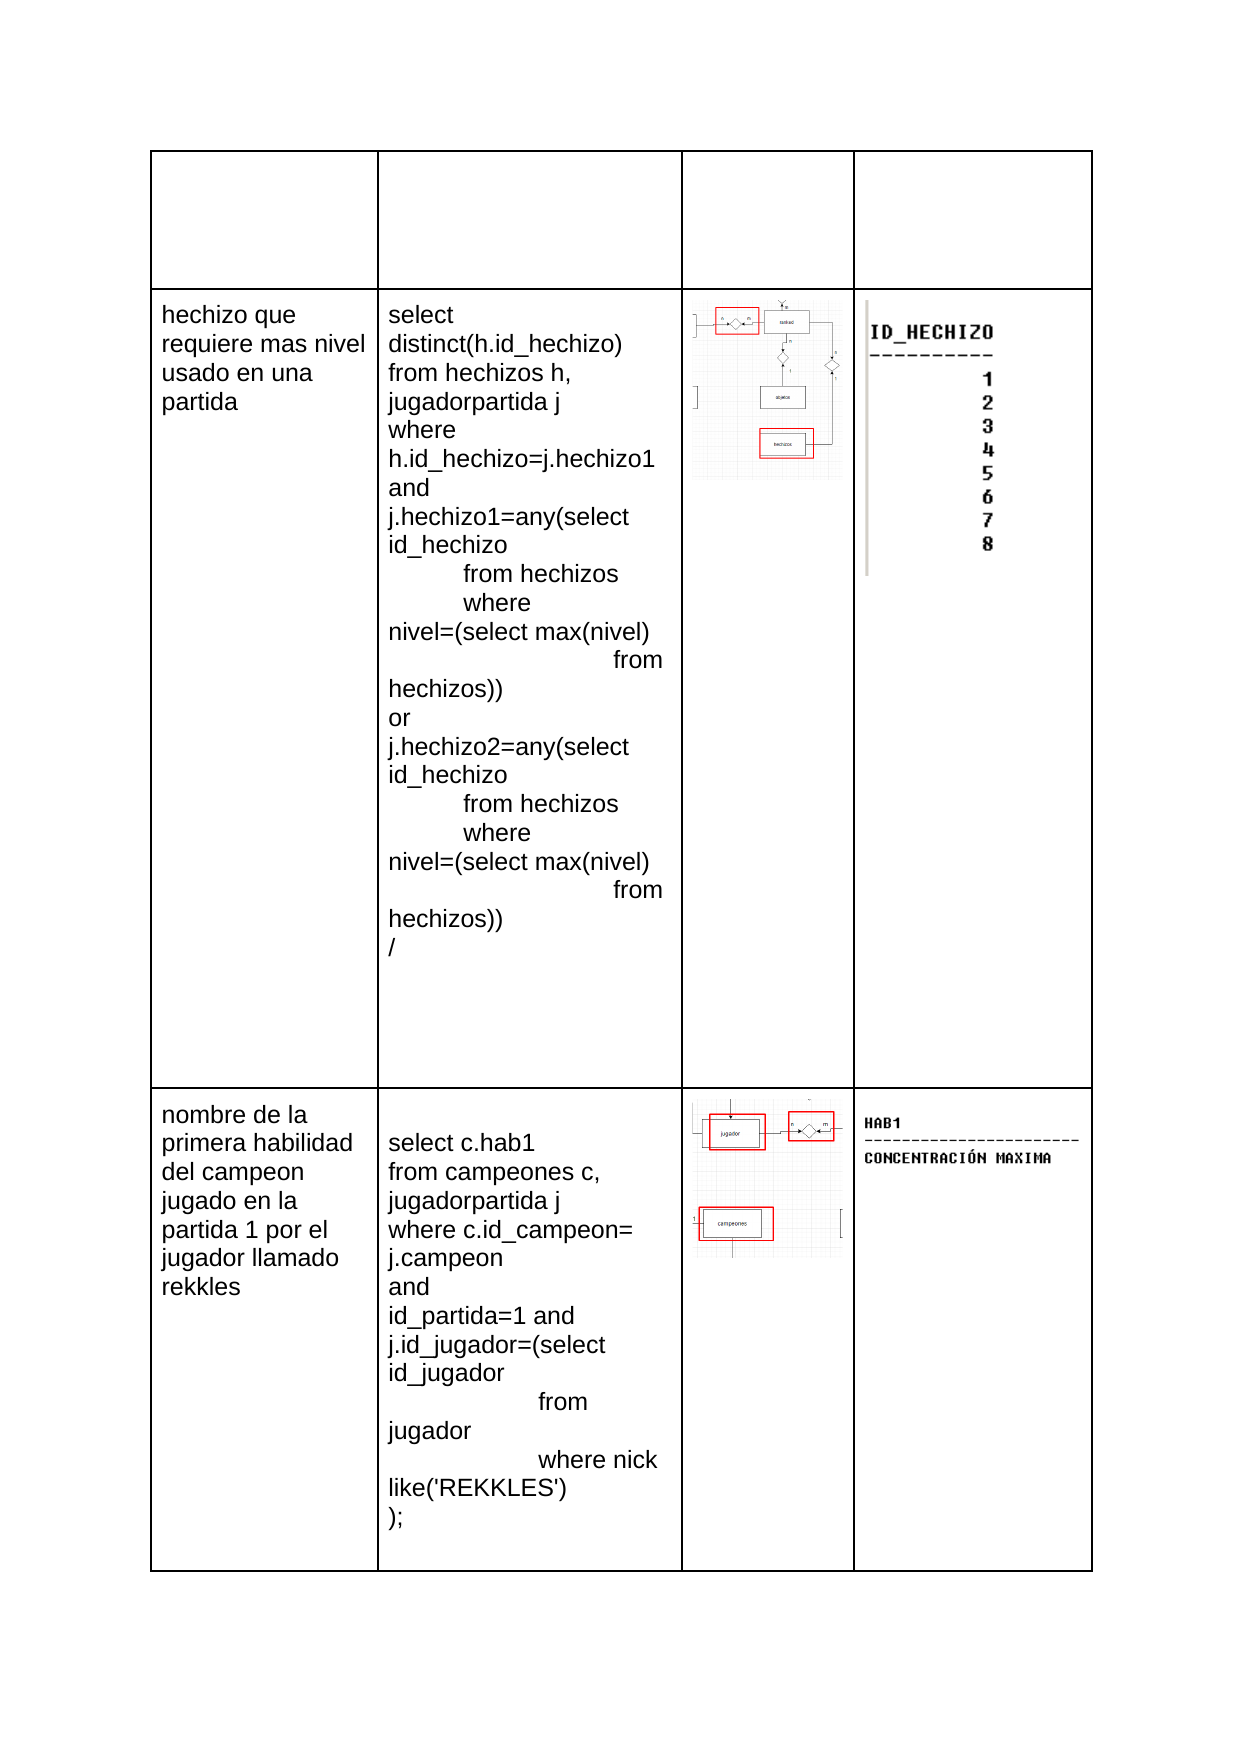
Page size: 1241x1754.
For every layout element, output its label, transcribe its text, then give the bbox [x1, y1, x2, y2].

picture [692, 1099, 843, 1258]
table_cell [855, 290, 1091, 1087]
table_cell [683, 290, 853, 1087]
table_cell [855, 152, 1091, 288]
table_cell select c.hab1 from campeones c, jugadorpartida j where c.id_campeon= j.campeon and id_partida=1 and j.id_jugador=(select id_jugador from jugador where nick like('REKKLES') ); [379, 1089, 681, 1570]
picture [864, 300, 1076, 576]
table_cell nombre de la primera habilidad del campeon jugado en la partida 1 por el jugador llamado rekkles [152, 1089, 377, 1570]
table_cell [683, 1089, 853, 1570]
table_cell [152, 152, 377, 288]
picture [692, 300, 843, 480]
picture [864, 1099, 1081, 1175]
table_cell select distinct(h.id_hechizo) from hechizos h, jugadorpartida j where h.id_hechizo=j.hechizo1 and j.hechizo1=any(select id_hechizo from hechizos where nivel=(select max(nivel) from hechizos)) or j.hechizo2=any(select id_hechizo from hechizos where nivel=(select max(nivel) from hechizos)) / [379, 290, 681, 1087]
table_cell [379, 152, 681, 288]
table_cell [683, 152, 853, 288]
table_cell hechizo que requiere mas nivel usado en una partida [152, 290, 377, 1087]
table_cell [855, 1089, 1091, 1570]
